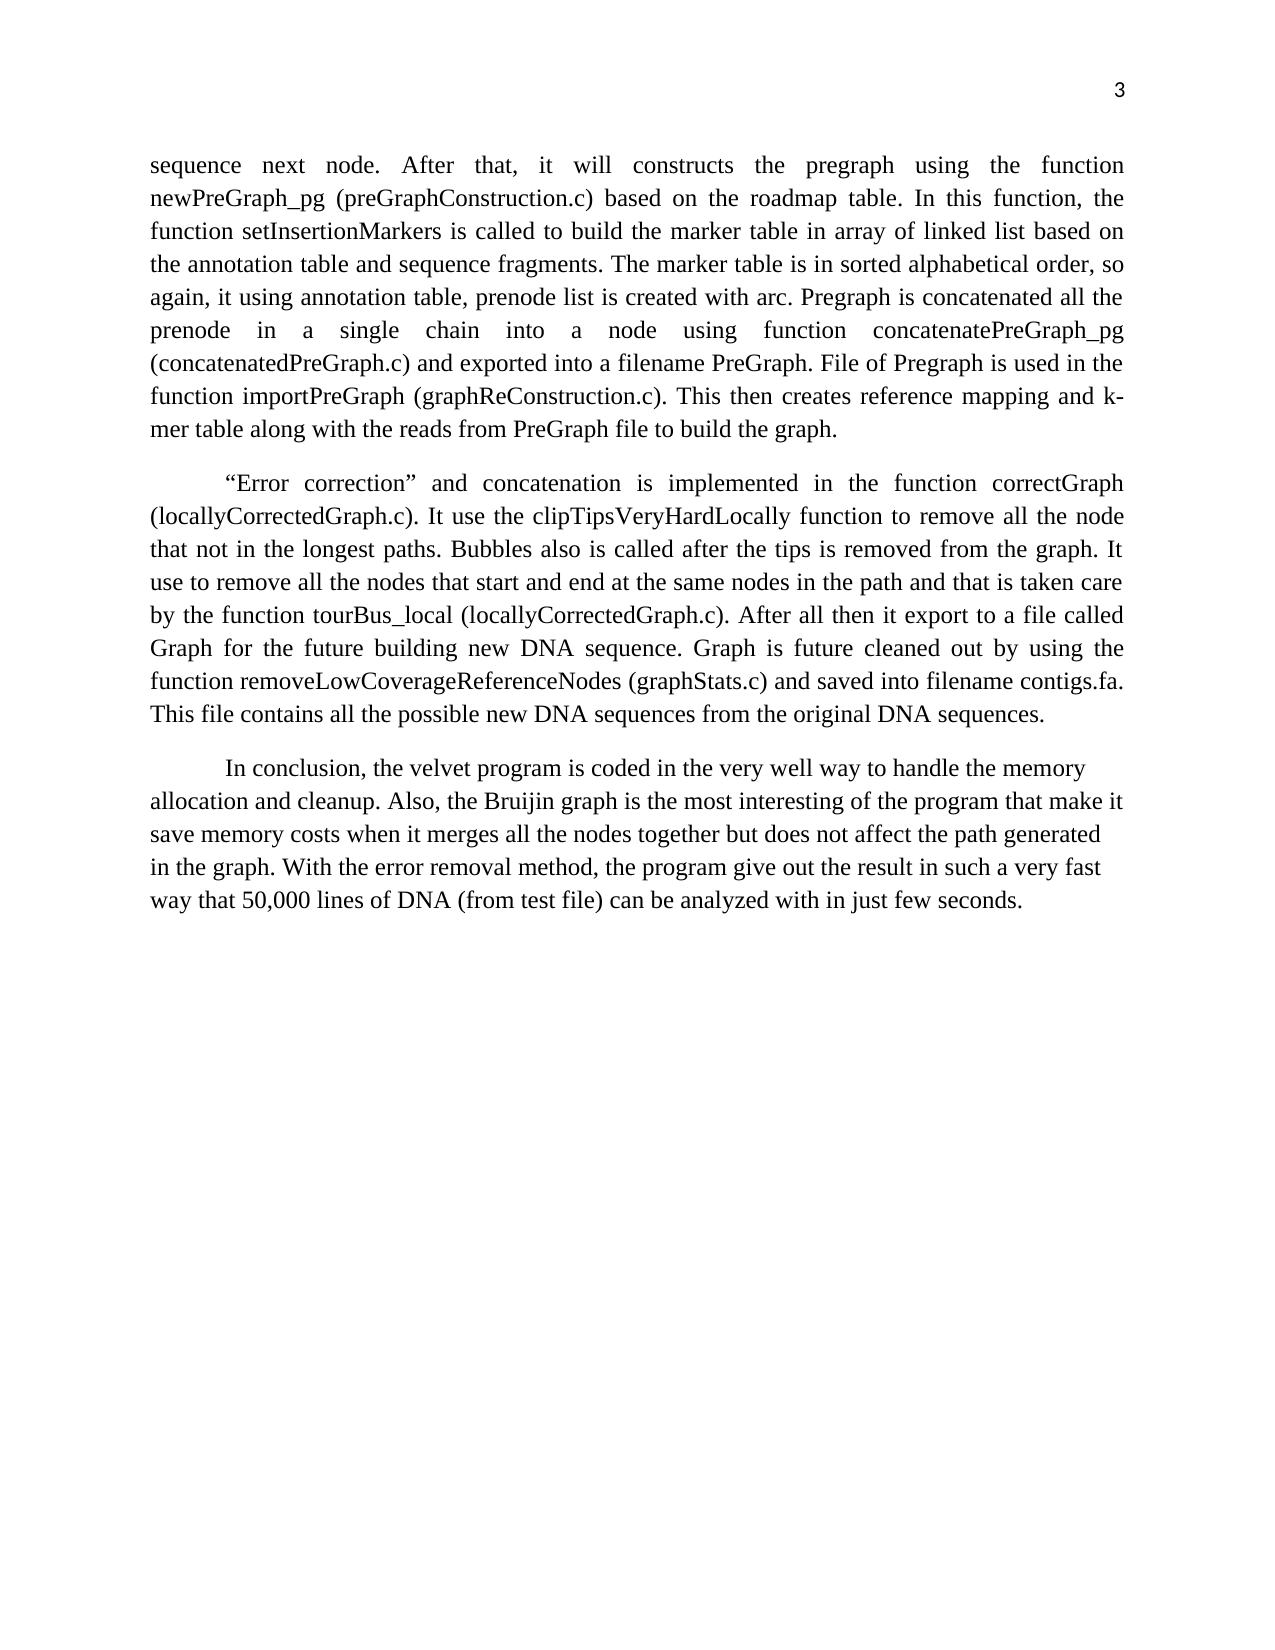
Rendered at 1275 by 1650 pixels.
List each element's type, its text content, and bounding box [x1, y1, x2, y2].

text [150, 150, 1125, 443]
text In conclusion, the velvet program is coded in the very well way to handle the memory allocation and cleanup. Also, the Bruijin graph is the most interesting of the program that make it save memory costs when it merges all the nodes together but does not affect the path generated in the graph. With the error removal method, the program give out the result in such a very fast way that 50,000 lines of DNA (from test file) can be analyzed with in just few seconds. [150, 753, 1125, 914]
text “Error correction” and concatenation is implemented in the function correctGraph (locallyCorrectedGraph.c). It use the clipTipsVeryHardLocally function to remove all the node that not in the longest paths. Bubbles also is called after the tips is removed from the graph. It use to remove all the nodes that start and end at the same nodes in the path and that is taken care by the function tourBus_local (locallyCorrectedGraph.c). After all then it export to a file called Graph for the future building new DNA sequence. Graph is future cleaned out by using the function removeLowCoverageReferenceNodes (graphStats.c) and saved into filename contigs.fa. This file contains all the possible new DNA sequences from the original DNA sequences. [150, 468, 1125, 728]
